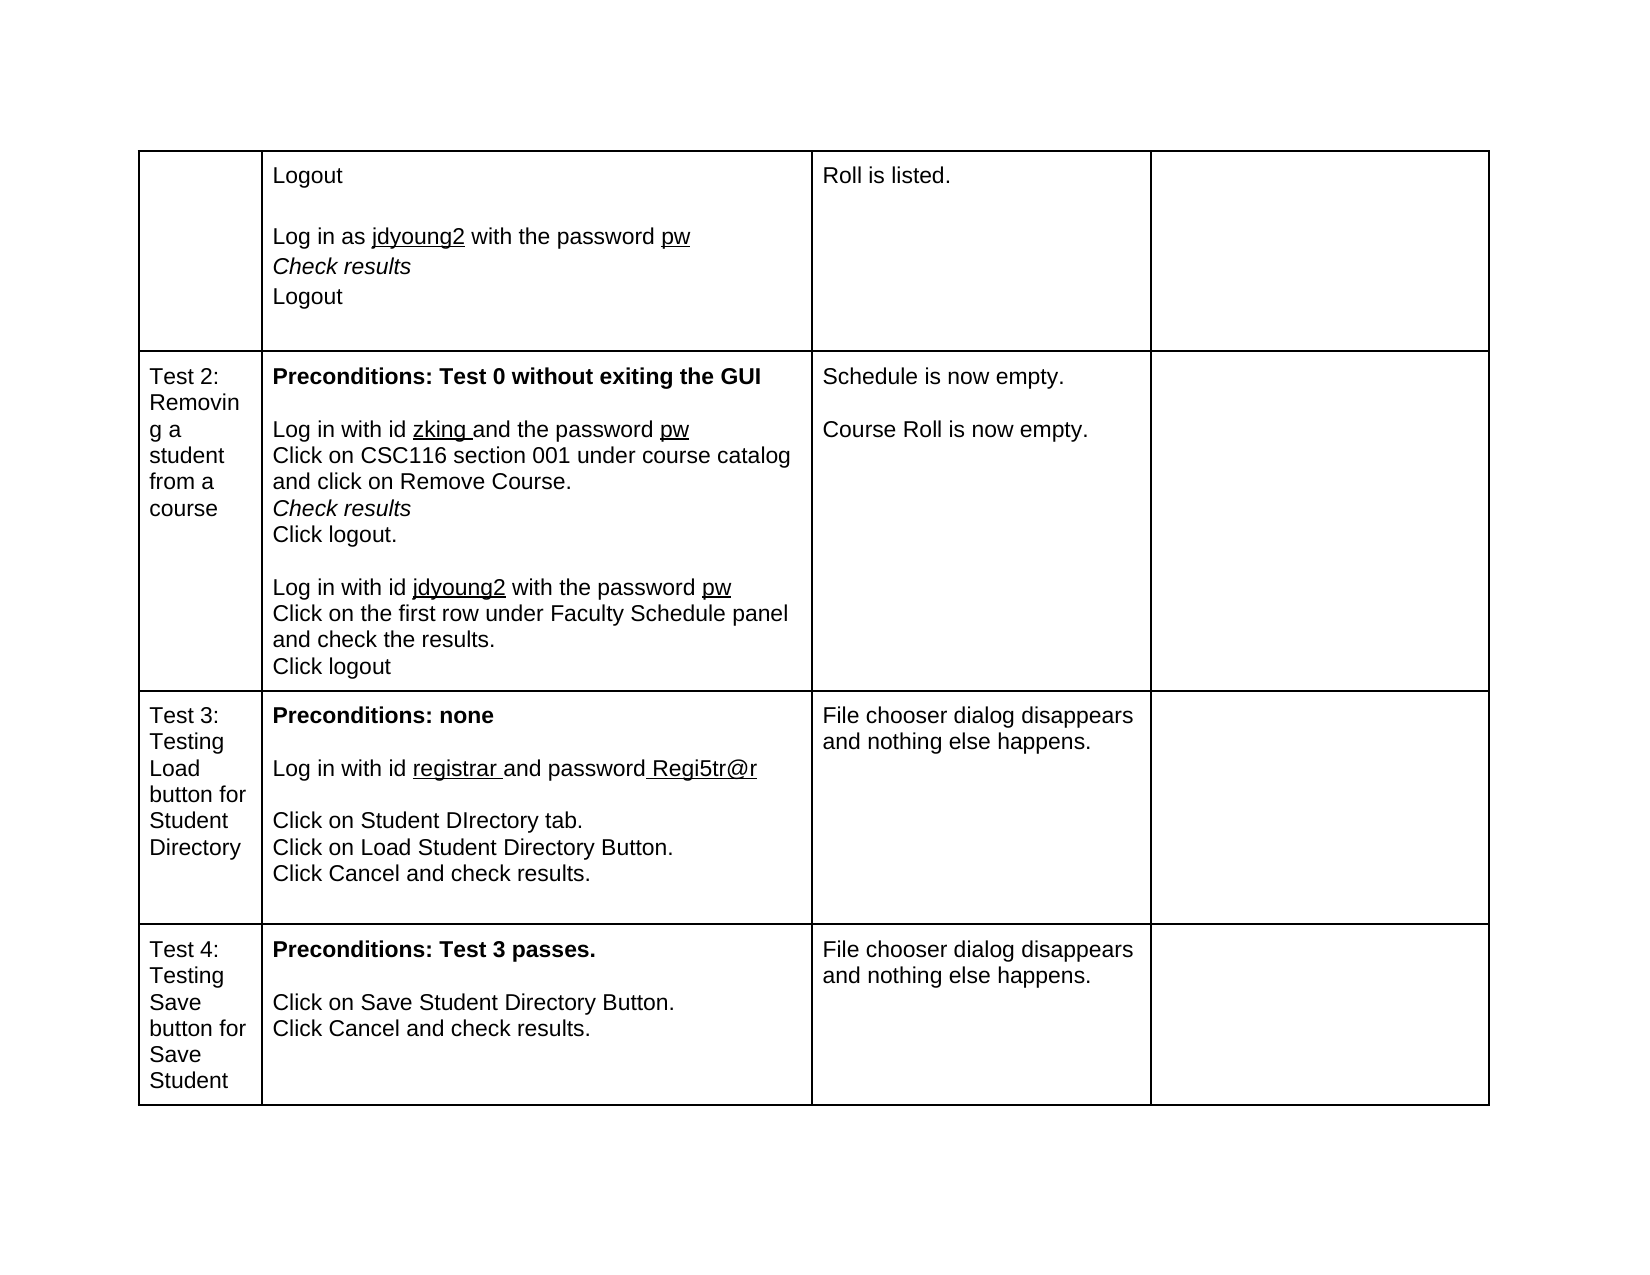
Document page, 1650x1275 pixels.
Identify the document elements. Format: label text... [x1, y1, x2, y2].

table_cell Preconditions: Test 0 without exiting the GUI Log in with id zking and the password pw Click on CSC116 section 001 under course catalog and click on Remove Course. Check results Click logout. Log in with id jdyoung2 with the password pw Click on the first row under Faculty Schedule panel and check the results. Click logout [263, 352, 811, 689]
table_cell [263, 152, 811, 350]
table_cell [1152, 352, 1488, 689]
table_cell Preconditions: none Log in with id registrar and password Regi5tr@r Click on Student DIrectory tab. Click on Load Student Directory Button. Click Cancel and check results. [263, 692, 811, 923]
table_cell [813, 152, 1150, 350]
table_cell File chooser dialog disappears and nothing else happens. [813, 692, 1150, 923]
table_cell [1152, 925, 1488, 1104]
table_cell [140, 925, 261, 1104]
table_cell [263, 925, 811, 1104]
table_cell Test 3: Testing Load button for Student Directory [140, 692, 261, 923]
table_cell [813, 925, 1150, 1104]
table_cell [1152, 152, 1488, 350]
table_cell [140, 152, 261, 350]
table_cell Test 2: Removing a student from a course [140, 352, 261, 689]
table_cell Schedule is now empty. Course Roll is now empty. [813, 352, 1150, 689]
table_cell [1152, 692, 1488, 923]
